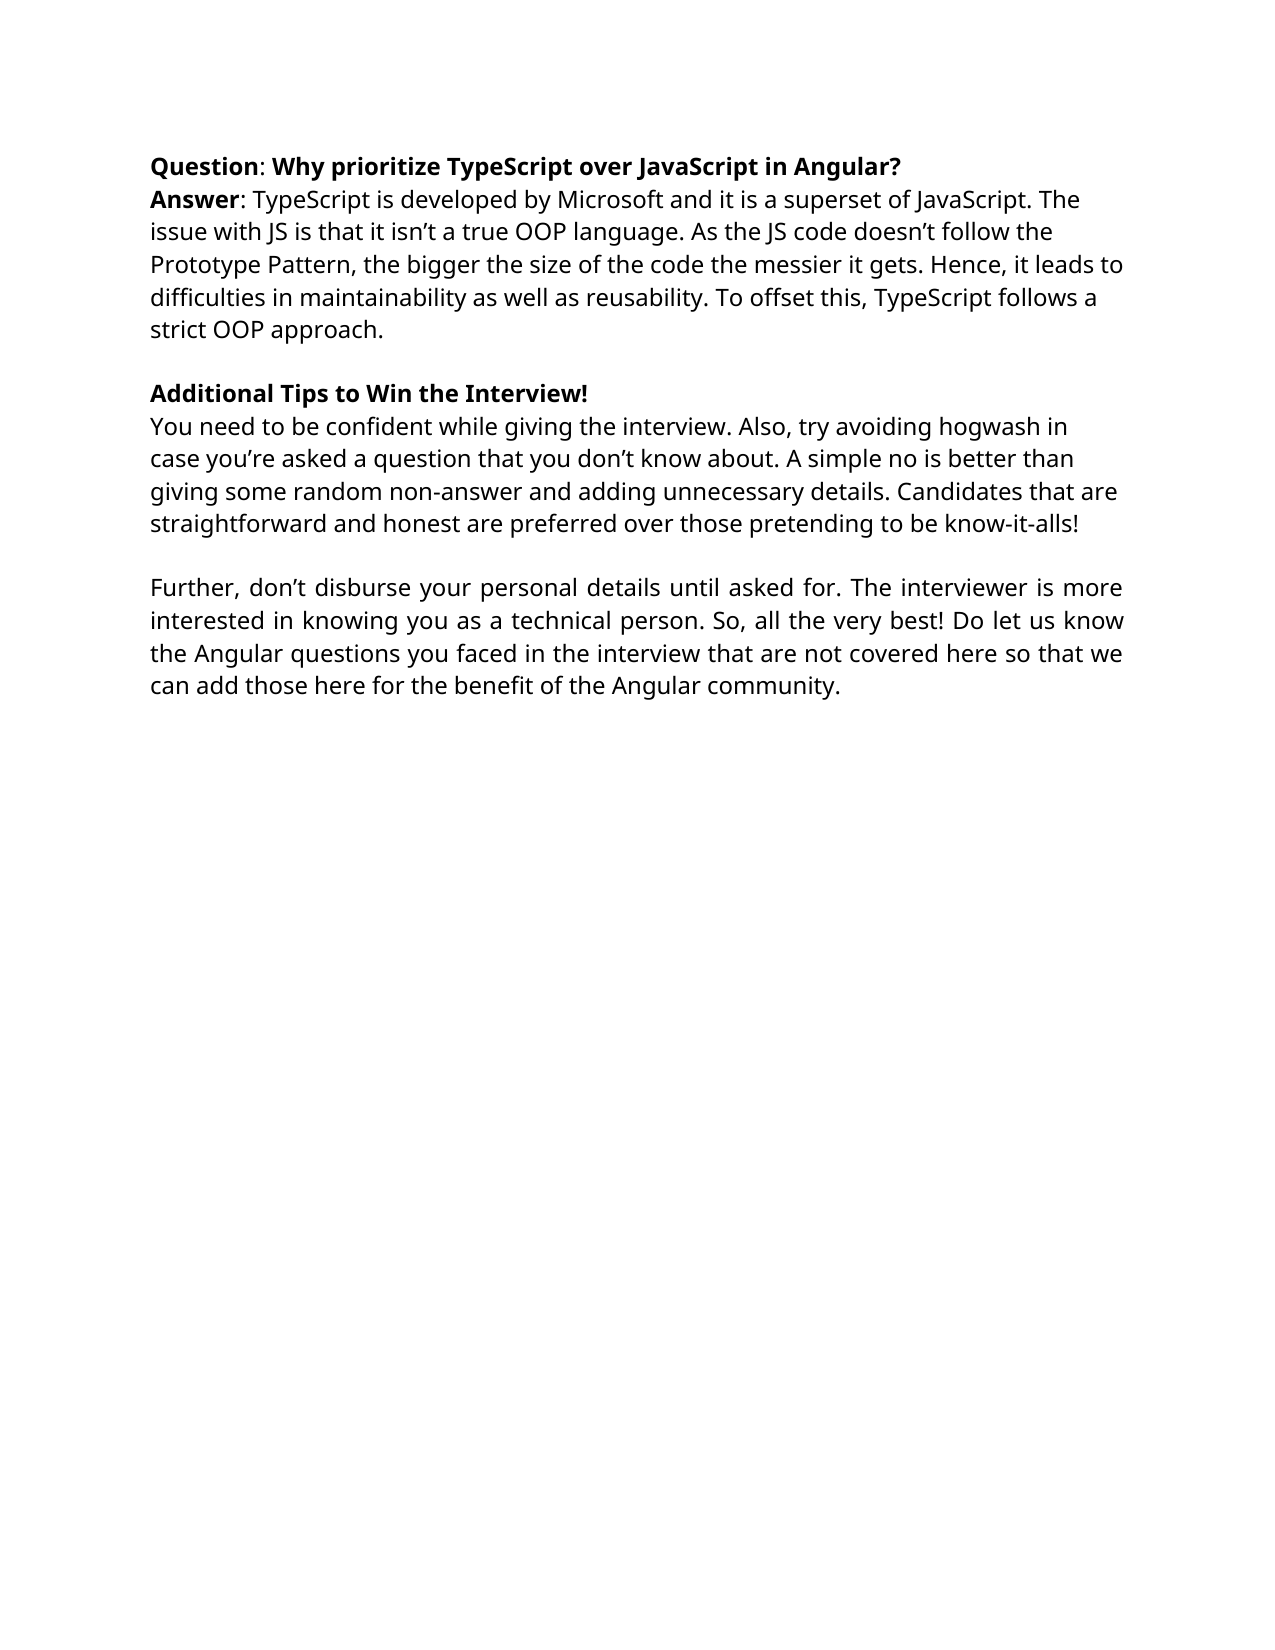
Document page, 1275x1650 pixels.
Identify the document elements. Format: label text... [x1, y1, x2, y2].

text Additional Tips to Win the Interview! You need to be confident while giving the interview. Also, try avoiding hogwash in case you’re asked a question that you don’t know about. A simple no is better than giving some random non-answer and adding unnecessary details. Candidates that are straightforward and honest are preferred over those pretending to be know-it-alls! [150, 377, 1125, 540]
text Further, don’t disburse your personal details until asked for. The interviewer is more interested in knowing you as a technical person. So, all the very best! Do let us know the Angular questions you faced in the interview that are not covered here so that we can add those here for the benefit of the Angular community. [150, 571, 1125, 702]
text Question: Why prioritize TypeScript over JavaScript in Angular? Answer: TypeScript is developed by Microsoft and it is a superset of JavaScript. The issue with JS is that it isn’t a true OOP language. As the JS code doesn’t follow the Prototype Pattern, the bigger the size of the code the messier it gets. Hence, it leads to difficulties in maintainability as well as reusability. To offset this, TypeScript follows a strict OOP approach. [150, 150, 1125, 346]
